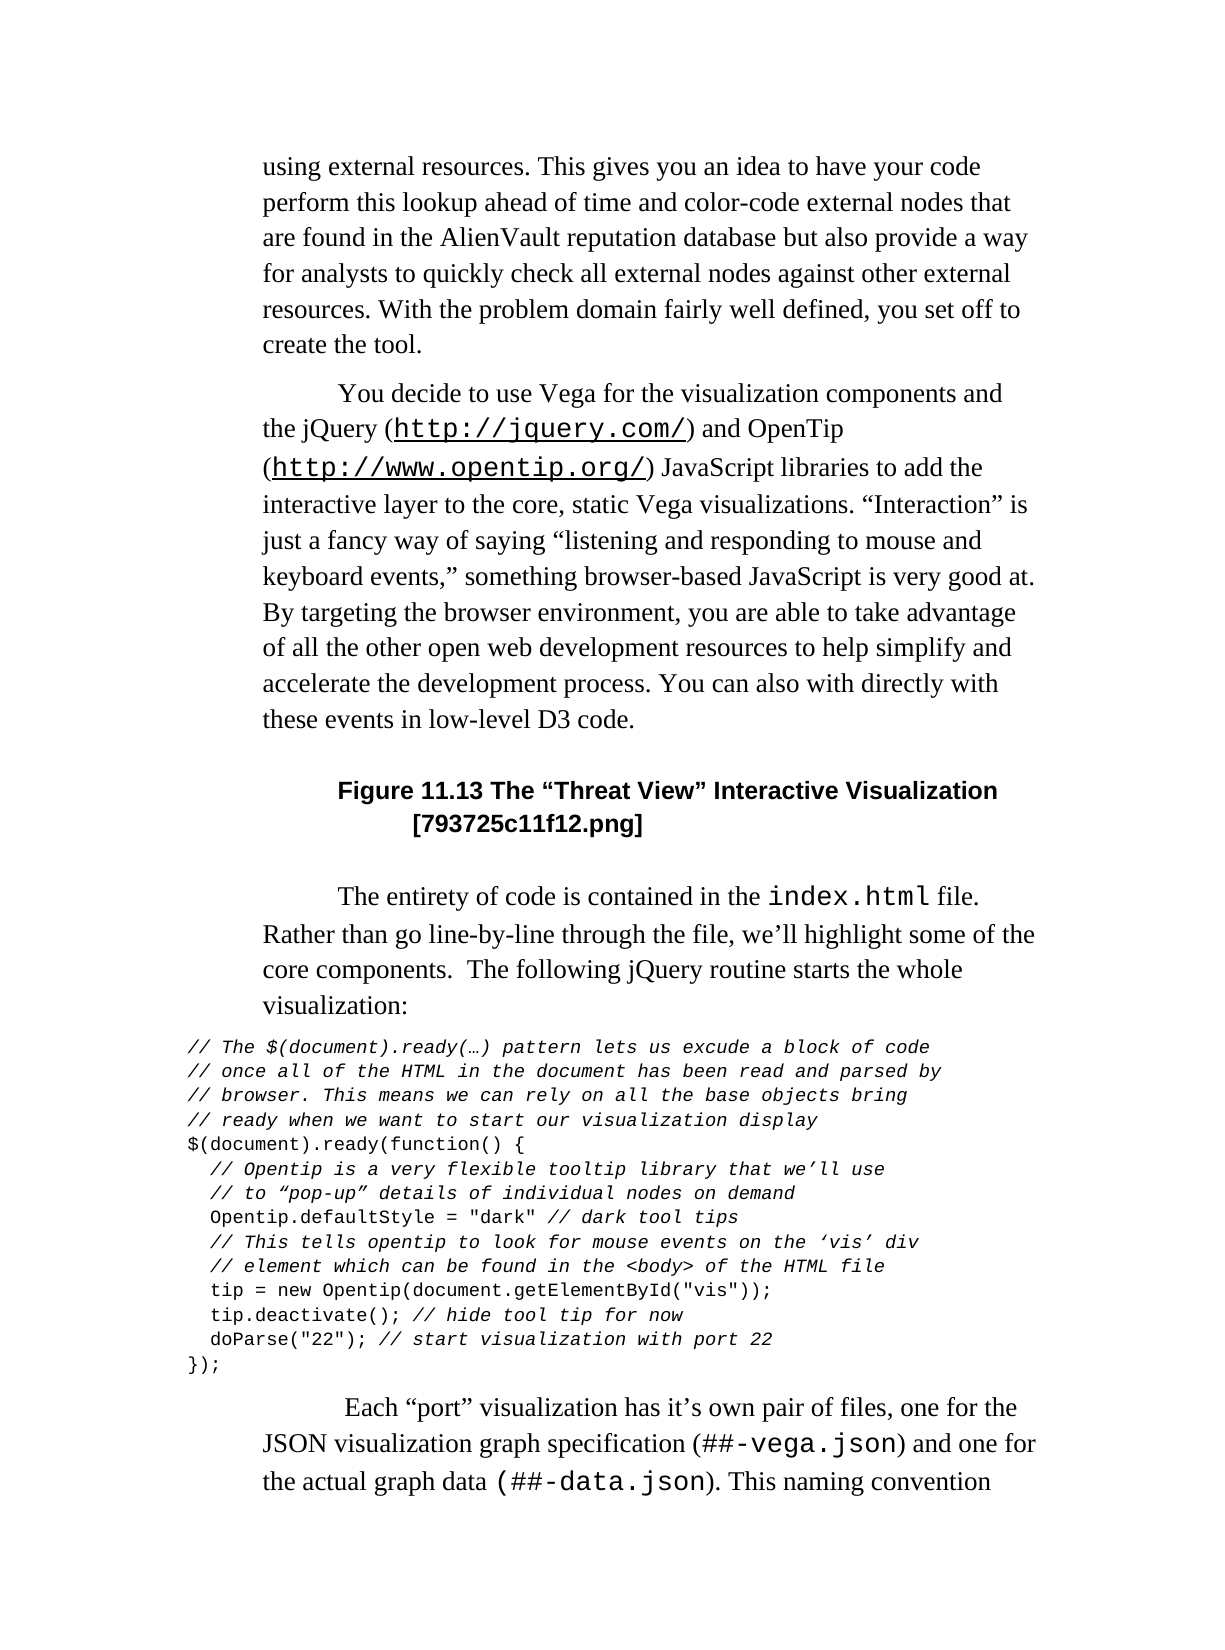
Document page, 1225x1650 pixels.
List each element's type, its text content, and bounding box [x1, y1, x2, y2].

text tip = new Opentip(document.getElementById("vis")); [187, 1281, 1037, 1302]
text Figure 11.13 The “Threat View” Interactive Visualization [793725c11f12.png] [337, 776, 1037, 838]
text }); [187, 1354, 1037, 1376]
text tip.deactivate(); // hide tool tip for now [187, 1306, 1037, 1327]
text // This tells opentip to look for mouse events on the ‘vis’ div [187, 1232, 1037, 1254]
text // element which can be found in the <body> of the HTML file [187, 1257, 1037, 1278]
text doParse("22"); // start visualization with port 22 [187, 1330, 1037, 1351]
text // once all of the HTML in the document has been read and parsed by [187, 1062, 1037, 1083]
text // browser. This means we can rely on all the base objects bring [187, 1086, 1037, 1107]
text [262, 1391, 1037, 1498]
text $(document).ready(function() { [187, 1135, 1037, 1156]
text // ready when we want to start our visualization display [187, 1111, 1037, 1132]
text Opentip.defaultStyle = "dark" // dark tool tips [187, 1208, 1037, 1229]
text // Opentip is a very flexible tooltip library that we’ll use [187, 1159, 1037, 1181]
text The entirety of code is contained in the index.html file. Rather than go line-by-line through the file, we’ll highlight some of the core components. The following jQuery routine starts the whole visualization: [262, 880, 1037, 1020]
text // The $(document).ready(…) pattern lets us excude a block of code [187, 1037, 1037, 1059]
text // to “pop-up” details of individual nodes on demand [187, 1184, 1037, 1205]
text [262, 150, 1037, 360]
text You decide to use Vega for the visualization components and the jQuery (http://jquery.com/) and OpenTip (http://www.opentip.org/) JavaScript libraries to add the interactive layer to the core, static Vega visualizations. “Interaction” is just a fancy way of saying “listening and responding to mouse and keyboard events,” something browser-based JavaScript is very good at. By targeting the browser environment, you are able to take advantage of all the other open web development resources to help simplify and accelerate the development process. You can also with directly with these events in low-level D3 code. [262, 377, 1037, 734]
